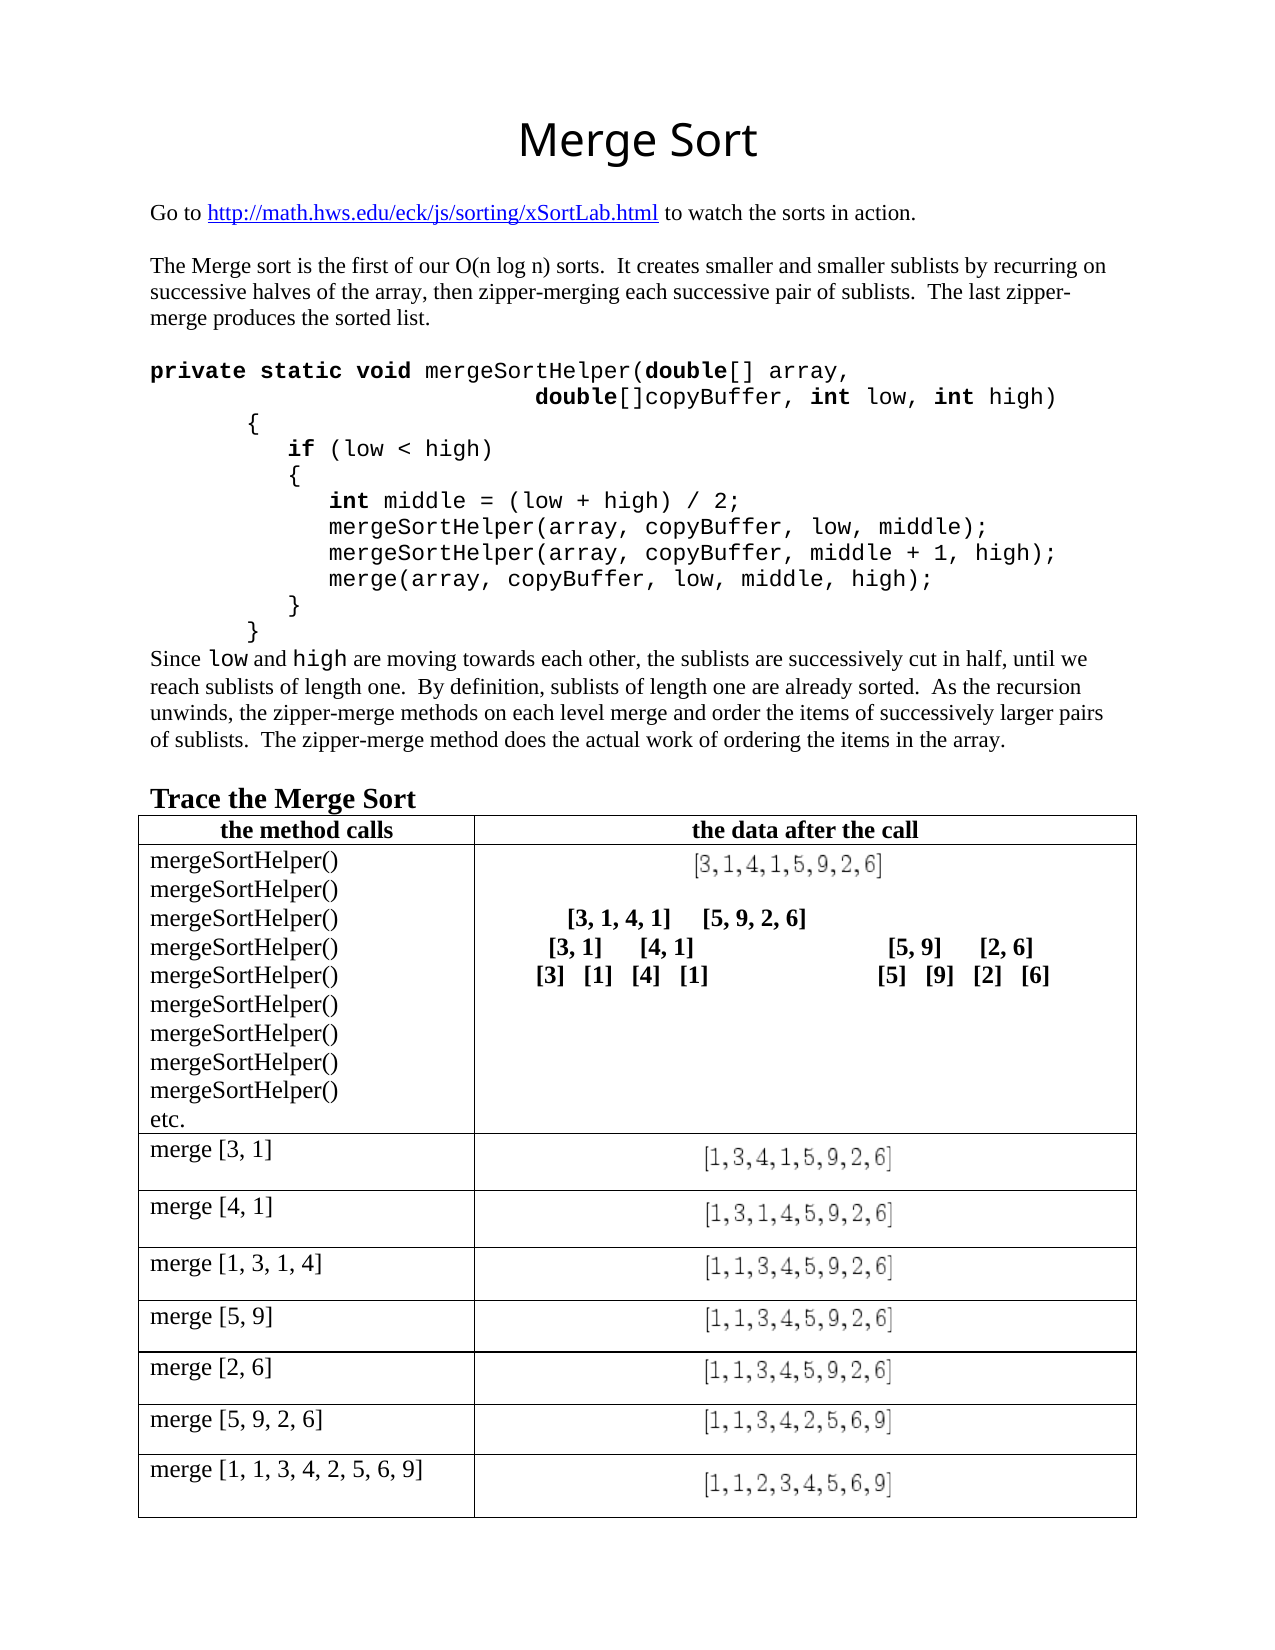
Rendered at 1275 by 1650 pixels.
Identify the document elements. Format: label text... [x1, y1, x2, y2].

table_cell [475, 1301, 1136, 1351]
picture [692, 847, 882, 886]
table_cell [475, 1134, 1136, 1190]
table_cell merge [5, 9, 2, 6] [139, 1405, 474, 1453]
table_cell [475, 1353, 1136, 1403]
table_cell [475, 1248, 1136, 1300]
text double[]copyBuffer, int low, int high) { if (low < high) { int middle = (low + high) / 2; mergeSortHelper(array, copyBuffer, low, middle); mergeSortHelper(array, copyBuffer, middle + 1, high); merge(array, copyBuffer, low, middle, high); } } [150, 386, 1125, 645]
picture [702, 1196, 892, 1235]
picture [702, 1301, 892, 1339]
text Since low and high are moving towards each other, the sublists are successively cut in half, until we reach sublists of length one. By definition, sublists of length one are already sorted. As the recursion unwinds, the zipper-merge methods on each level merge and order the items of successively larger pairs of sublists. The zipper-merge method does the actual work of ordering the items in the array. [150, 645, 1125, 752]
table_cell merge [1, 3, 1, 4] [139, 1248, 474, 1300]
table_cell merge [1, 1, 3, 4, 2, 5, 6, 9] [139, 1455, 474, 1517]
picture [701, 1403, 891, 1442]
text private static void mergeSortHelper(double[] array, [150, 359, 1125, 386]
table_header the method calls [139, 816, 474, 844]
text Go to http://math.hws.edu/eck/js/sorting/xSortLab.html to watch the sorts in action. [150, 199, 1125, 225]
subtitle Trace the Merge Sort [150, 781, 1125, 814]
subtitle Merge Sort [150, 108, 1125, 170]
picture [701, 1467, 891, 1505]
table_cell merge [4, 1] [139, 1191, 474, 1247]
text The Merge sort is the first of our O(n log n) sorts. It creates smaller and smaller sublists by recurring on successive halves of the array, then zipper-merging each successive pair of sublists. The last zipper-merge produces the sorted list. [150, 252, 1125, 331]
table_cell [475, 1405, 1136, 1453]
table_cell merge [5, 9] [139, 1301, 474, 1351]
table_cell merge [2, 6] [139, 1353, 474, 1403]
table_header the data after the call [475, 816, 1136, 844]
table_cell mergeSortHelper() mergeSortHelper() mergeSortHelper() mergeSortHelper() mergeSortHelper() mergeSortHelper() mergeSortHelper() mergeSortHelper() mergeSortHelper() etc. [139, 845, 474, 1133]
picture [702, 1249, 892, 1288]
table_cell [3, 1, 4, 1] [5, 9, 2, 6] [3, 1] [4, 1] [5, 9] [2, 6] [3] [1] [4] [1] [5] [9] [2] [6] [475, 845, 1136, 1133]
table_cell [475, 1191, 1136, 1247]
table_cell merge [3, 1] [139, 1134, 474, 1190]
picture [701, 1353, 891, 1392]
picture [701, 1140, 891, 1178]
table_cell [475, 1455, 1136, 1517]
